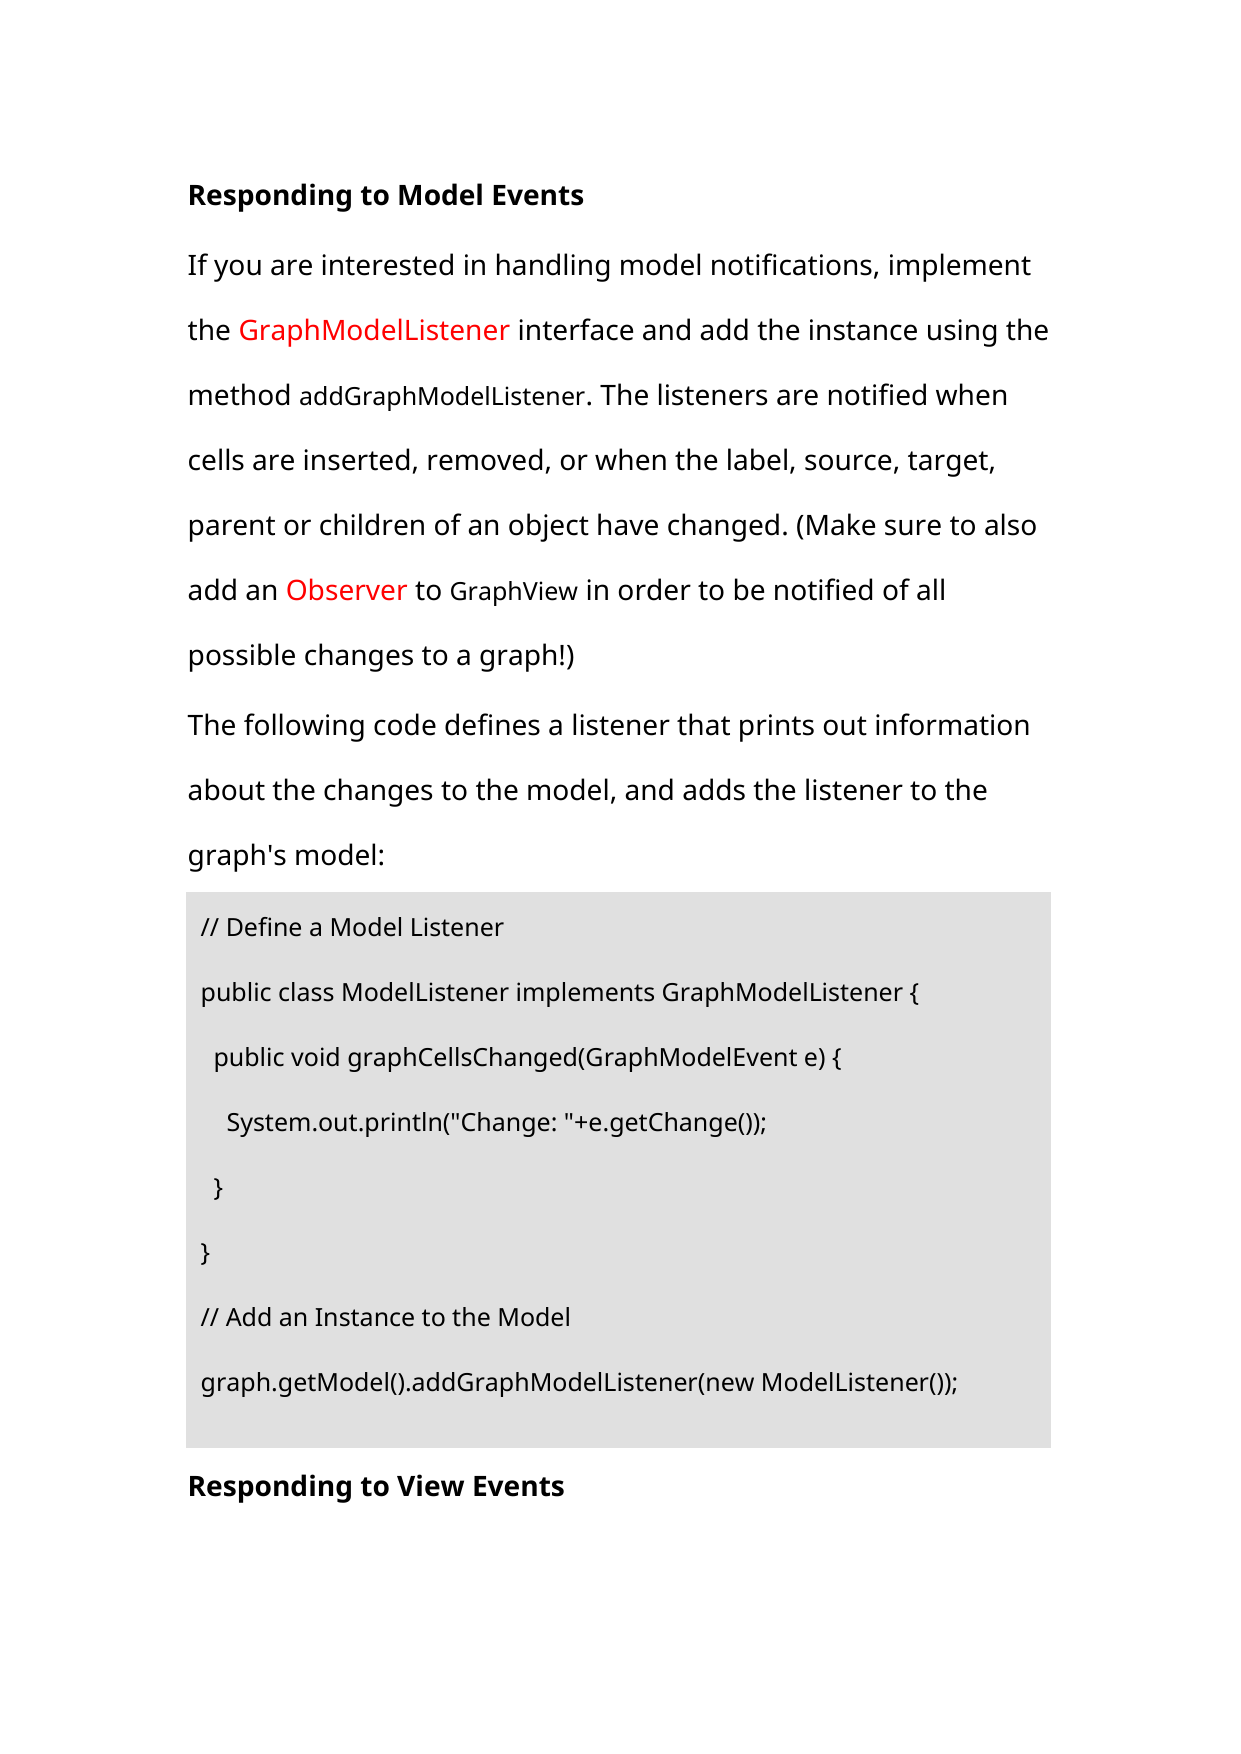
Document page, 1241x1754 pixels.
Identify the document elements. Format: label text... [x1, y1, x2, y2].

table_header // Define a Model Listener public class ModelListener implements GraphModelListener { public void graphCellsChanged(GraphModelEvent e) { System.out.println("Change: "+e.getChange()); } } // Add an Instance to the Model graph.getModel().addGraphModelListener(new ModelListener()); [186, 892, 1051, 1448]
text If you are interested in handling model notifications, implement the GraphModelListener interface and add the instance using the method addGraphModelListener. The listeners are notified when cells are inserted, removed, or when the label, source, target, parent or children of an object have changed. (Make sure to also add an Observer to GraphView in order to be notified of all possible changes to a graph!) [187, 232, 1053, 687]
text The following code defines a listener that prints out information about the changes to the model, and adds the listener to the graph's model: [187, 692, 1053, 887]
text Responding to Model Events [187, 162, 1053, 227]
text Responding to View Events [187, 1453, 1053, 1518]
